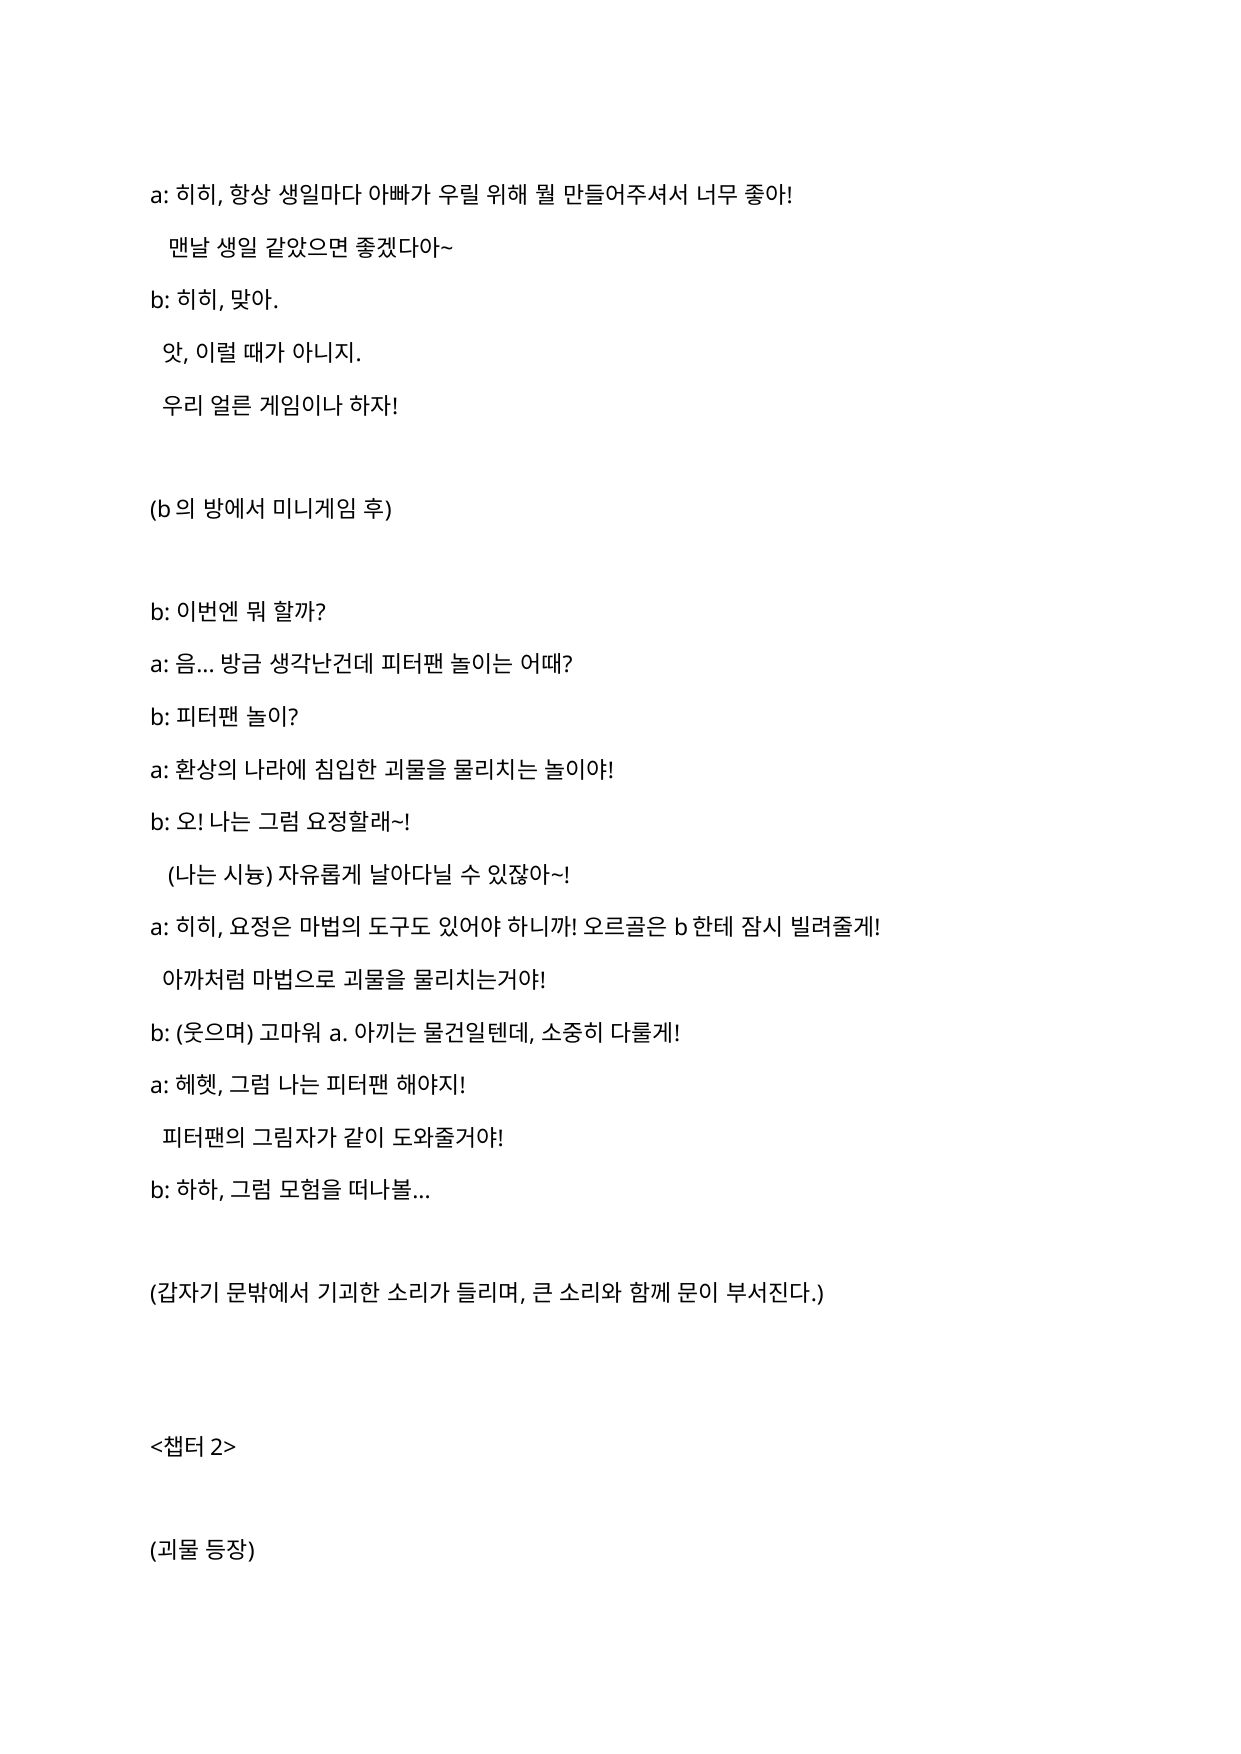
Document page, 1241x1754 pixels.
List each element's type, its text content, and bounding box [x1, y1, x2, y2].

text (갑자기 문밖에서 기괴한 소리가 들리며, 큰 소리와 함께 문이 부서진다.) [150, 1275, 1090, 1309]
text (나는 시늉) 자유롭게 날아다닐 수 있잖아~! [150, 857, 1090, 890]
text b: 이번엔 뭐 할까? [150, 594, 1090, 627]
text (b의 방에서 미니게임 후) [150, 491, 1090, 524]
text 우리 얼른 게임이나 하자! [150, 388, 1090, 421]
text a: 히히, 항상 생일마다 아빠가 우릴 위해 뭘 만들어주셔서 너무 좋아! [150, 177, 1090, 211]
text b: 피터팬 놀이? [150, 699, 1090, 732]
text 아까처럼 마법으로 괴물을 물리치는거야! [150, 962, 1090, 995]
text b: (웃으며) 고마워 a. 아끼는 물건일텐데, 소중히 다룰게! [150, 1014, 1090, 1048]
text b: 히히, 맞아. [150, 282, 1090, 316]
text (괴물 등장) [150, 1532, 1090, 1565]
text a: 히히, 요정은 마법의 도구도 있어야 하니까! 오르골은 b한테 잠시 빌려줄게! [150, 909, 1090, 943]
text a: 헤헷, 그럼 나는 피터팬 해야지! [150, 1067, 1090, 1100]
text a: 음... 방금 생각난건데 피터팬 놀이는 어때? [150, 646, 1090, 679]
text b: 오! 나는 그럼 요정할래~! [150, 804, 1090, 837]
text 맨날 생일 같았으면 좋겠다아~ [150, 230, 1090, 263]
text a: 환상의 나라에 침입한 괴물을 물리치는 놀이야! [150, 751, 1090, 785]
text <챕터2> [150, 1429, 1090, 1462]
text 앗, 이럴 때가 아니지. [150, 335, 1090, 368]
text b: 하하, 그럼 모험을 떠나볼... [150, 1172, 1090, 1206]
text 피터팬의 그림자가 같이 도와줄거야! [150, 1120, 1090, 1153]
